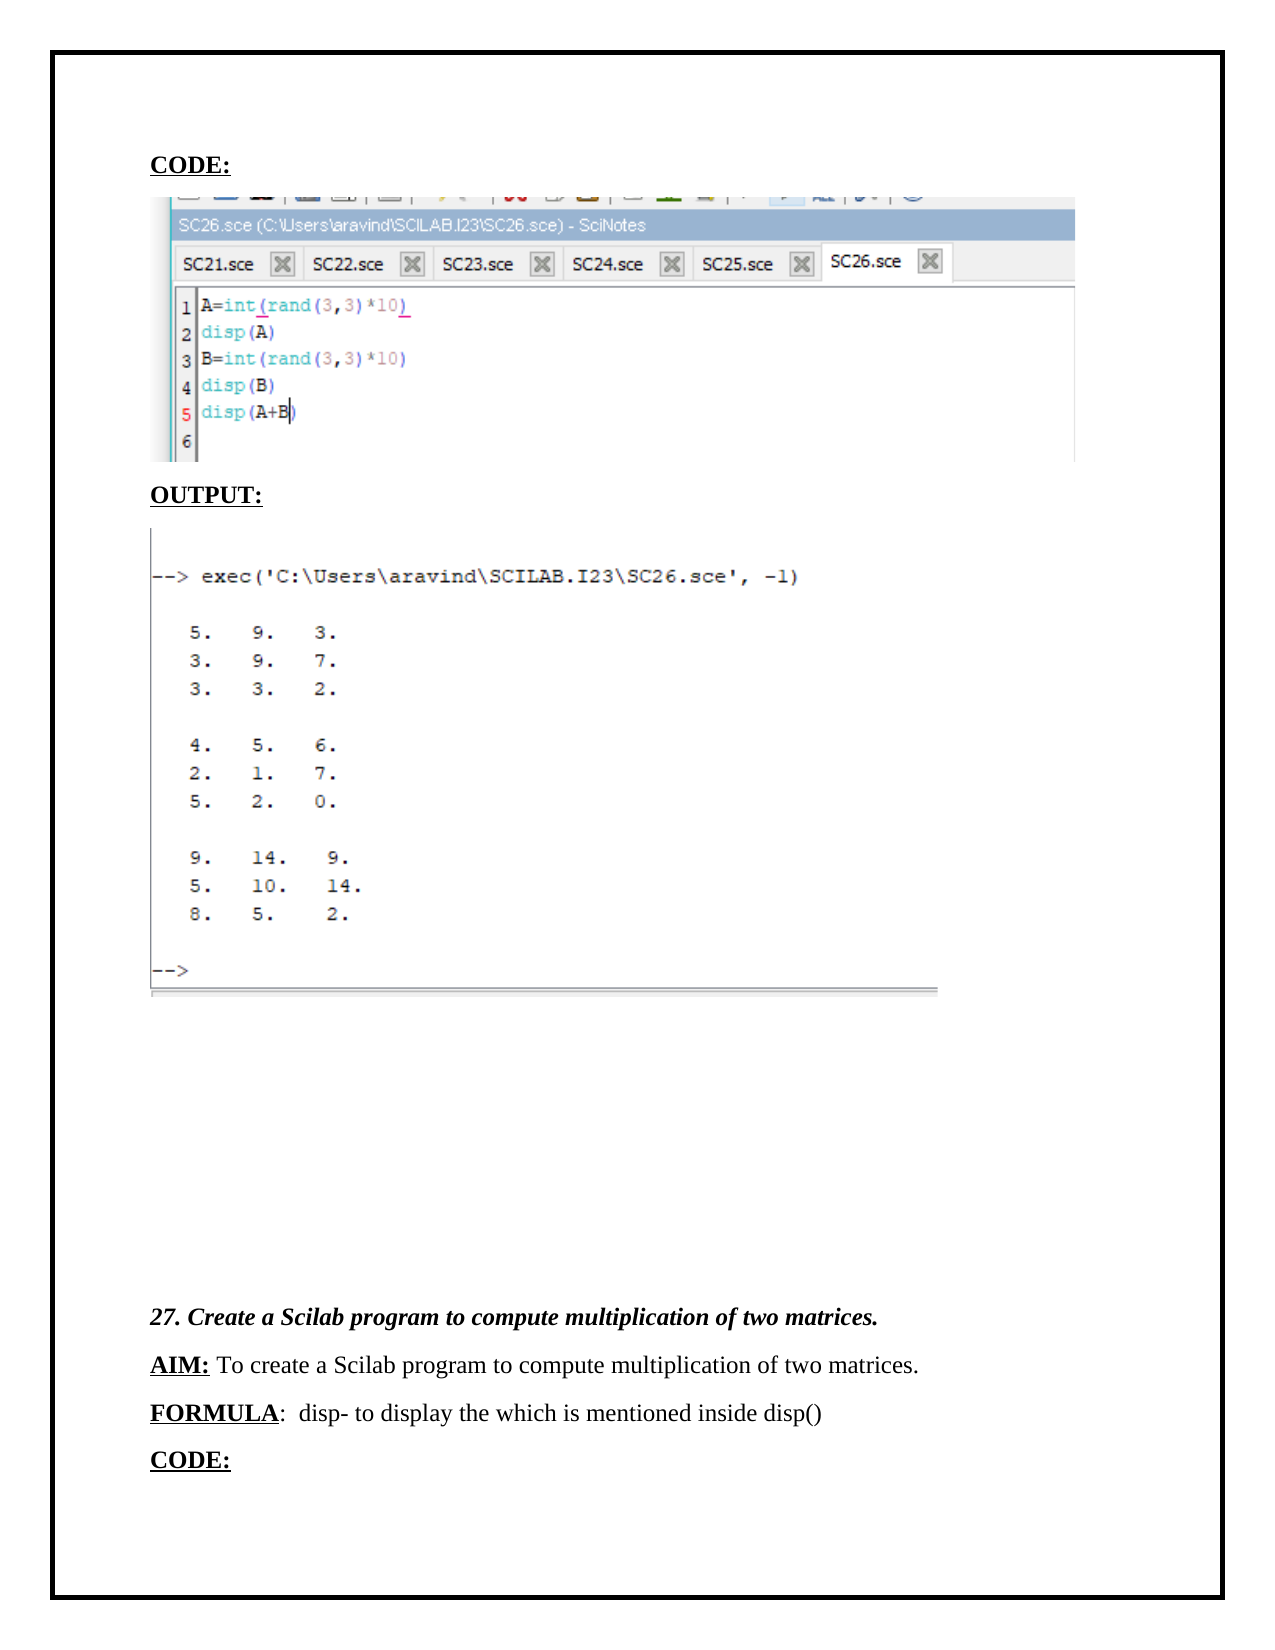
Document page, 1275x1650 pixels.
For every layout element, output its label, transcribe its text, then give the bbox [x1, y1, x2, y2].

picture [150, 528, 938, 997]
text CODE: [150, 150, 1125, 179]
text OUTPUT: [150, 481, 1125, 509]
text CODE: [150, 1445, 1125, 1474]
text 27. Create a Scilab program to compute multiplication of two matrices. [150, 1302, 1125, 1331]
text AIM: To create a Scilab program to compute multiplication of two matrices. [150, 1350, 1125, 1379]
picture [150, 197, 1075, 462]
text FORMULA: disp- to display the which is mentioned inside disp() [150, 1398, 1125, 1426]
